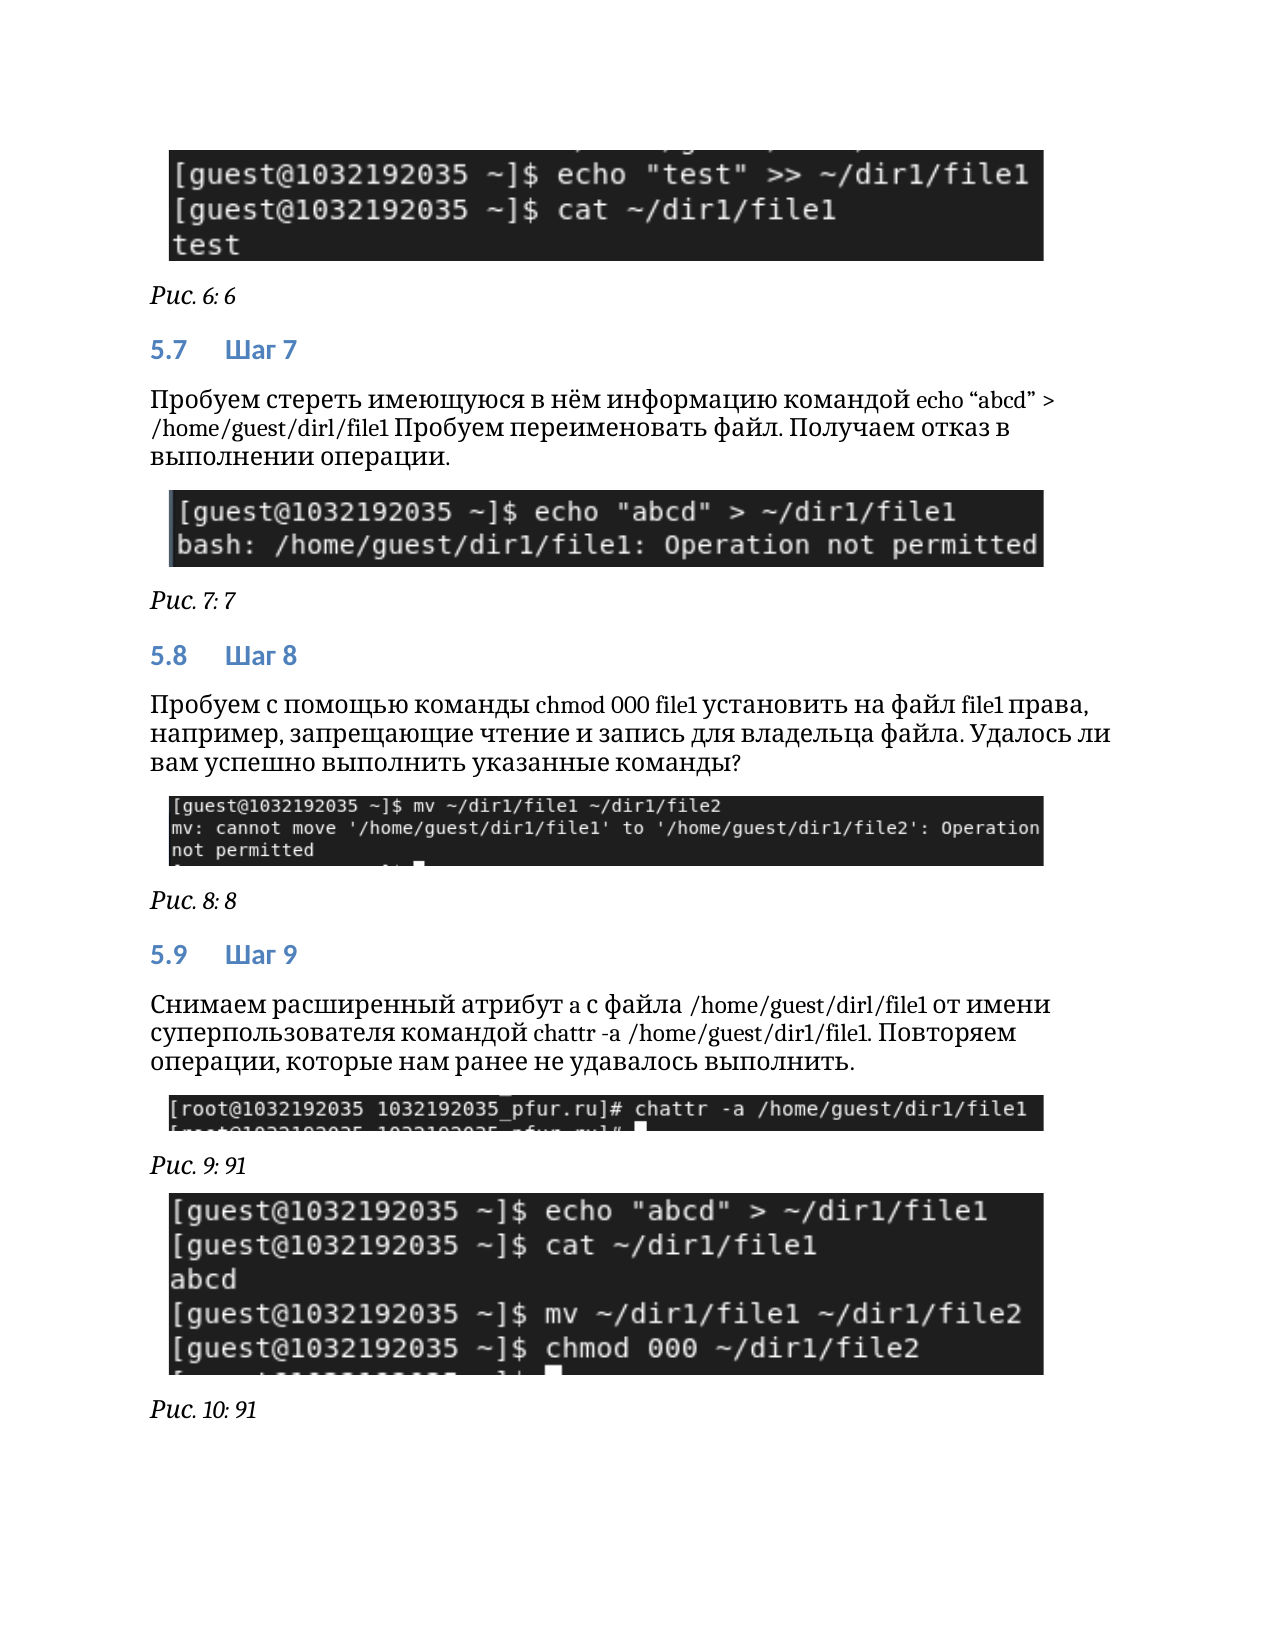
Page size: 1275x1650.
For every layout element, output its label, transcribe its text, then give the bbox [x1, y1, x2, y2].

subtitle 5.7 Шаг 7 [150, 331, 1125, 367]
text Снимаем расширенный атрибут a с файла /home/guest/dirl/file1 от имени суперпользователя командой chattr -a /home/guest/dir1/file1. Повторяем операции, которые нам ранее не удавалось выполнить. [150, 991, 1125, 1077]
text Рис. 7: 7 [150, 587, 1125, 616]
picture [168, 1193, 1044, 1375]
text Пробуем стереть имеющуюся в нём информацию командой echo “abcd” > /home/guest/dirl/file1 Пробуем переименовать файл. Получаем отказ в выполнении операции. [150, 386, 1125, 472]
text Рис. 9: 91 [150, 1152, 1125, 1181]
subtitle 5.8 Шаг 8 [150, 637, 1125, 672]
text Рис. 10: 91 [150, 1396, 1125, 1424]
text Рис. 8: 8 [150, 887, 1125, 915]
text Рис. 6: 6 [150, 282, 1125, 310]
picture [168, 490, 1044, 567]
subtitle 5.9 Шаг 9 [150, 936, 1125, 972]
picture [168, 796, 1044, 866]
picture [168, 150, 1044, 261]
picture [168, 1095, 1044, 1131]
text Пробуем с помощью команды chmod 000 file1 установить на файл file1 права, например, запрещающие чтение и запись для владельца файла. Удалось ли вам успешно выполнить указанные команды? [150, 691, 1125, 777]
